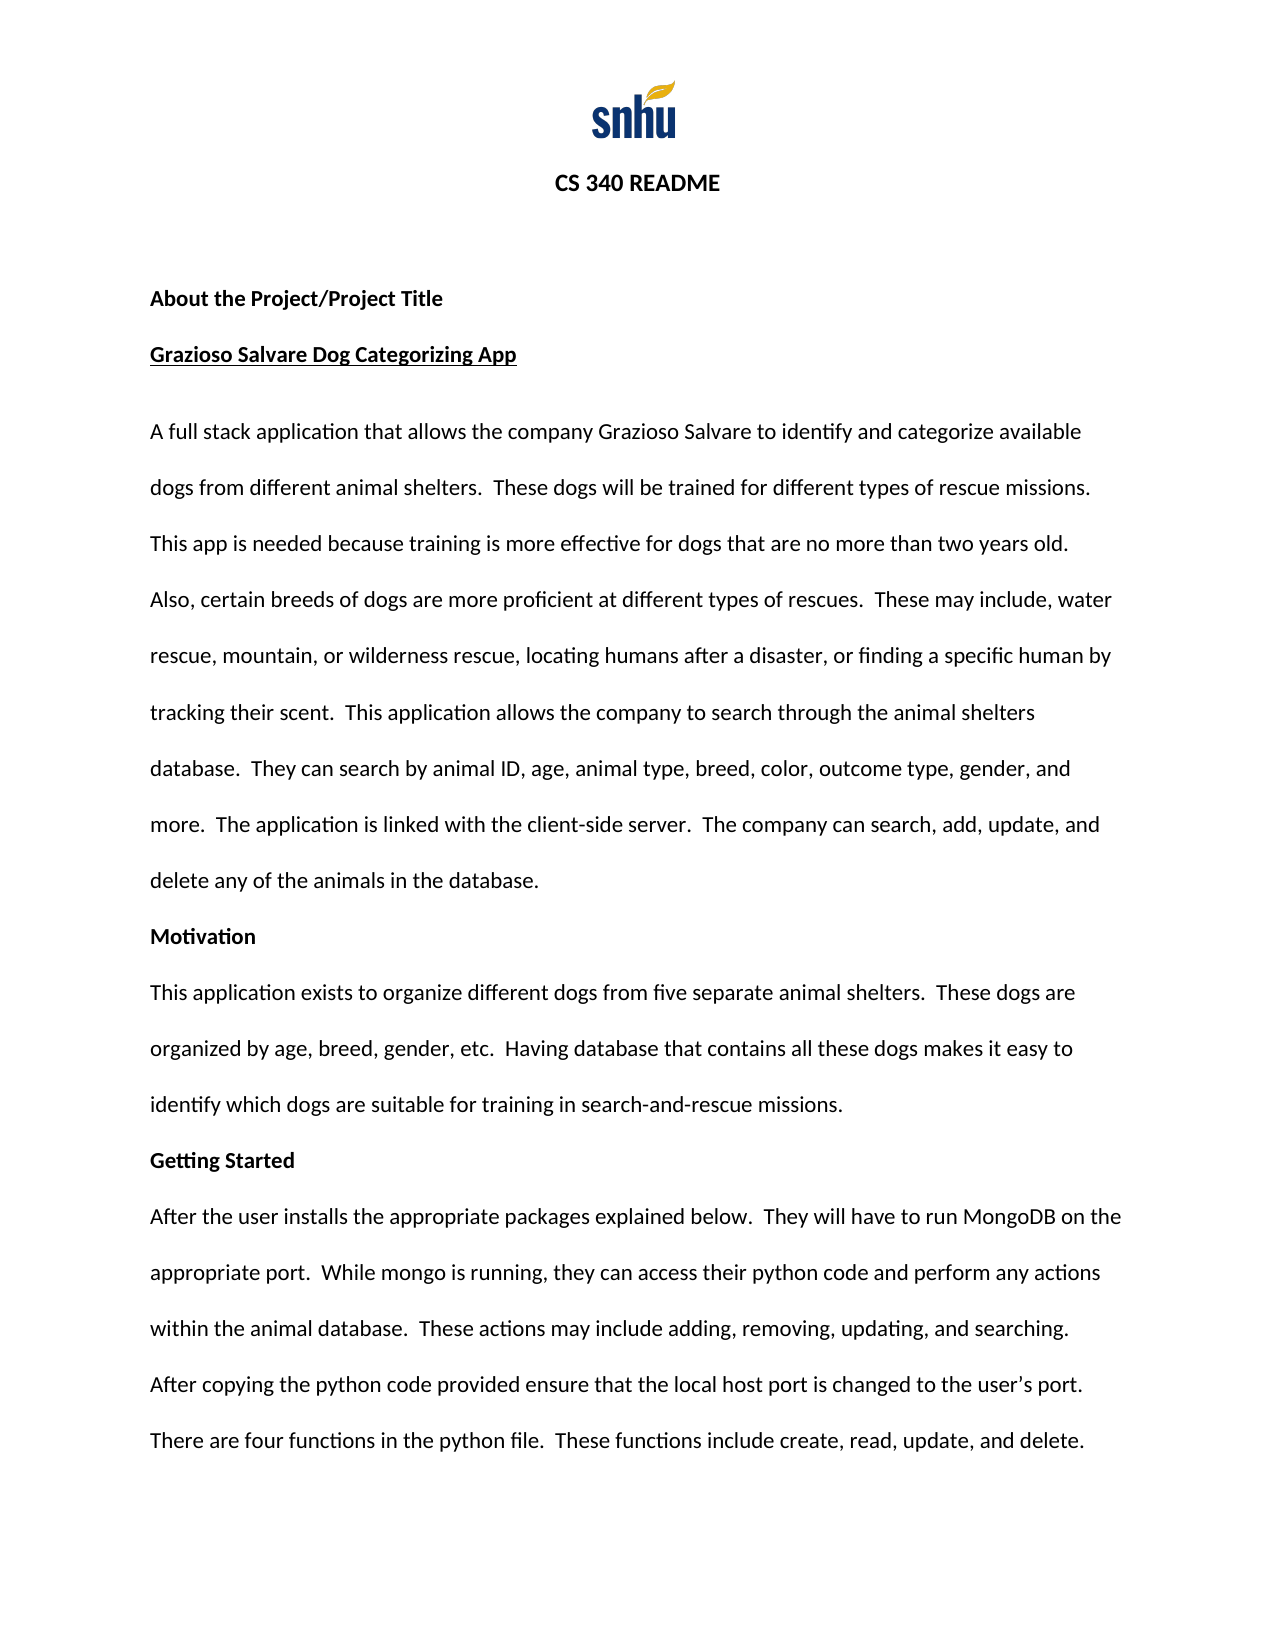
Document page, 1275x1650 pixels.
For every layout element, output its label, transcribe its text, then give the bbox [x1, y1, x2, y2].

picture [573, 75, 702, 147]
subtitle CS 340 README [150, 167, 1125, 198]
subtitle About the Project/Project Title [150, 284, 1125, 312]
subtitle Getting Started [150, 1146, 1125, 1174]
text A full stack application that allows the company Grazioso Salvare to identify and categorize available dogs from different animal shelters. These dogs will be trained for different types of rescue missions. This app is needed because training is more effective for dogs that are no more than two years old. Also, certain breeds of dogs are more proficient at different types of rescues. These may include, water rescue, mountain, or wilderness rescue, locating humans after a disaster, or finding a specific human by tracking their scent. This application allows the company to search through the animal shelters database. They can search by animal ID, age, animal type, breed, color, outcome type, gender, and more. The application is linked with the client-side server. The company can search, add, update, and delete any of the animals in the database. [150, 417, 1125, 894]
subtitle Motivation [150, 922, 1125, 950]
text Grazioso Salvare Dog Categorizing App [150, 341, 1125, 368]
text This application exists to organize different dogs from five separate animal shelters. These dogs are organized by age, breed, gender, etc. Having database that contains all these dogs makes it easy to identify which dogs are suitable for training in search-and-rescue missions. [150, 978, 1125, 1118]
